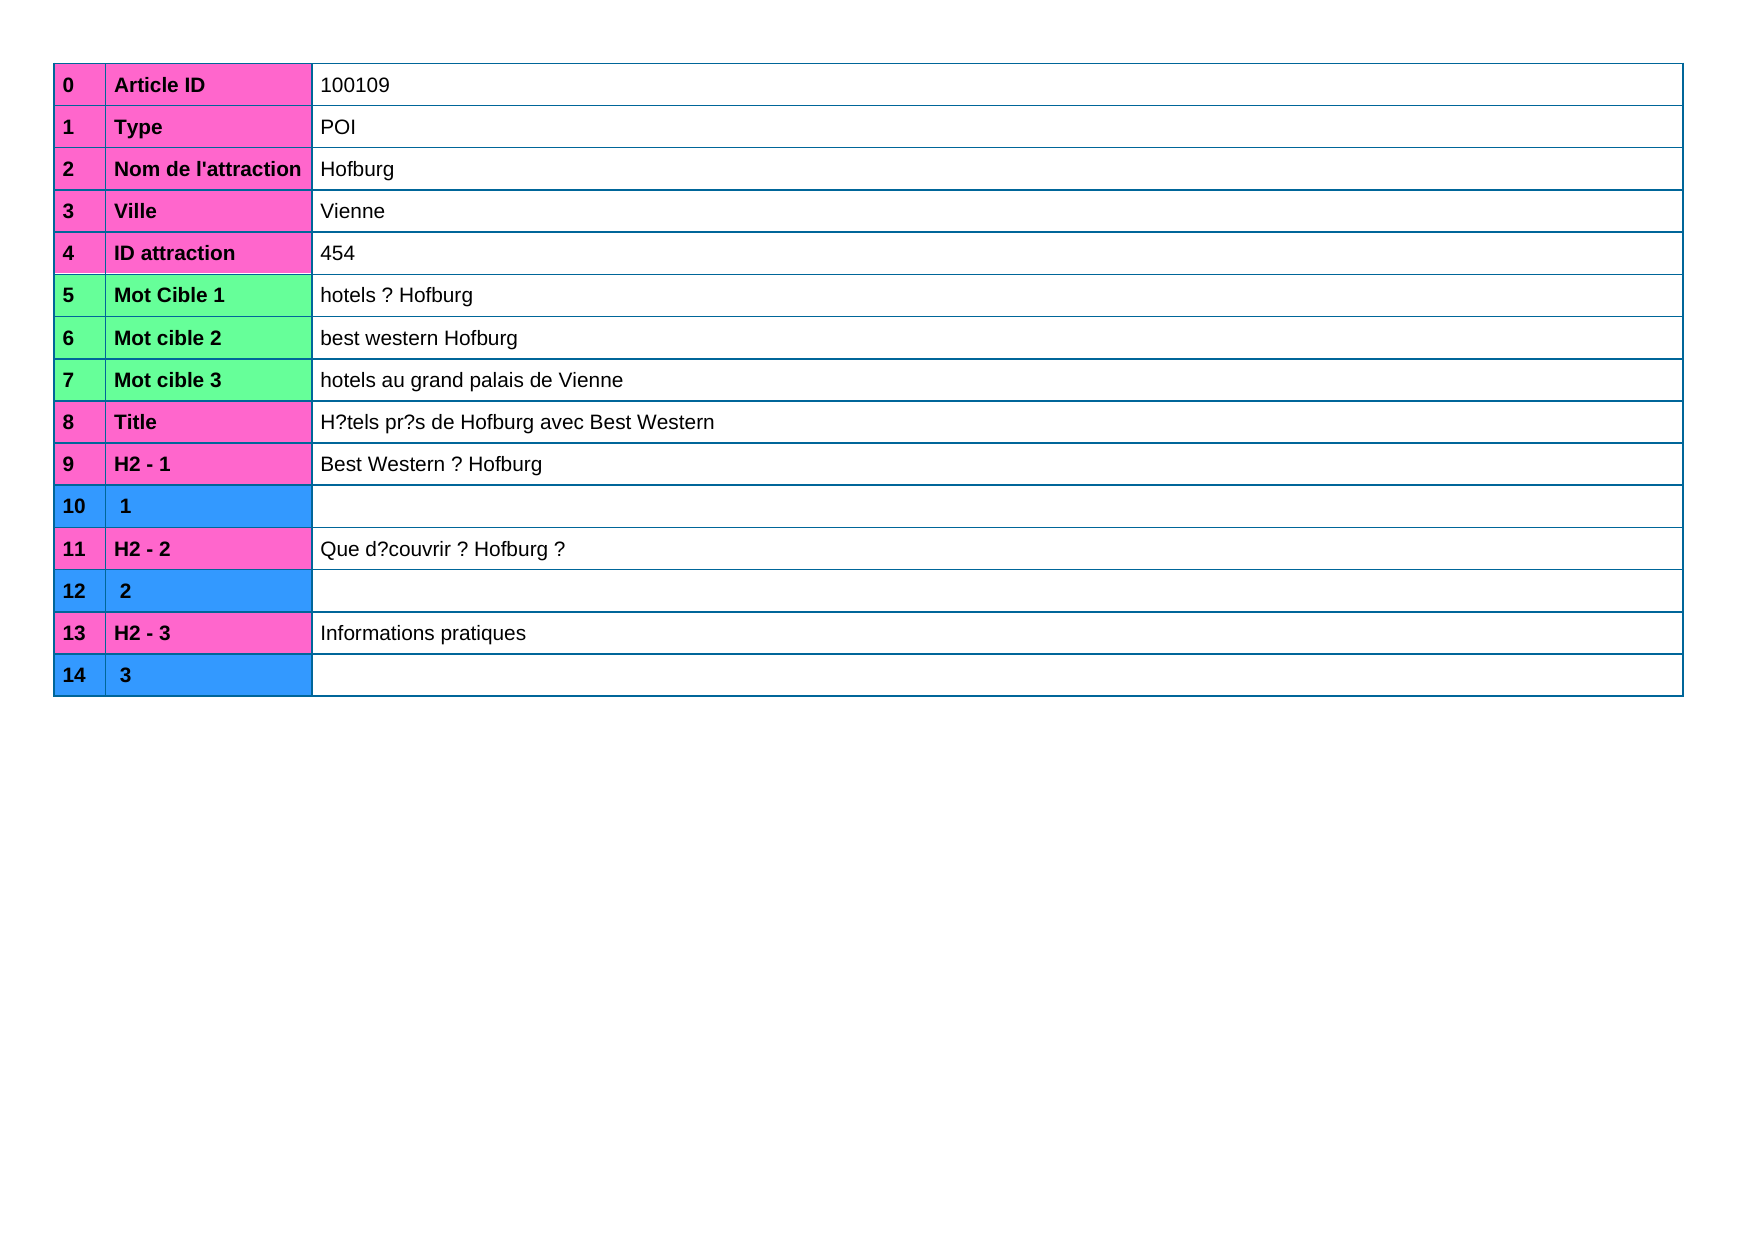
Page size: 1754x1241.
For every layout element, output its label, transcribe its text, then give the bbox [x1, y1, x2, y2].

table_cell 8 [55, 402, 105, 442]
table_cell Vienne [313, 191, 1682, 231]
table_cell best western Hofburg [313, 317, 1682, 358]
table_cell Informations pratiques [313, 613, 1682, 653]
table_cell 2 [106, 570, 311, 611]
table_cell Mot cible 2 [106, 317, 311, 358]
table_cell 1 [55, 106, 105, 147]
table_cell Ville [106, 191, 311, 231]
table_header 0 [55, 64, 105, 105]
table_cell 13 [55, 613, 105, 653]
table_cell 454 [313, 233, 1682, 273]
table_cell [313, 570, 1682, 611]
table_cell ID attraction [106, 233, 311, 273]
table_cell [313, 655, 1682, 695]
table_cell POI [313, 106, 1682, 147]
table_cell 6 [55, 317, 105, 358]
table_cell 3 [106, 655, 311, 695]
table_cell Type [106, 106, 311, 147]
table_cell 3 [55, 191, 105, 231]
table_cell 14 [55, 655, 105, 695]
table_cell Best Western ? Hofburg [313, 444, 1682, 484]
table_cell 4 [55, 233, 105, 273]
table_cell 9 [55, 444, 105, 484]
table_header 100109 [313, 64, 1682, 105]
table_cell 1 [106, 486, 311, 527]
table_cell Title [106, 402, 311, 442]
table_cell Hofburg [313, 148, 1682, 189]
table_cell H2 - 2 [106, 528, 311, 569]
table_cell H2 - 1 [106, 444, 311, 484]
table_cell Nom de l'attraction [106, 148, 311, 189]
table_header Article ID [106, 64, 311, 105]
table_cell hotels ? Hofburg [313, 275, 1682, 316]
table_cell hotels au grand palais de Vienne [313, 360, 1682, 400]
table_cell 10 [55, 486, 105, 527]
table_cell 5 [55, 275, 105, 316]
table_cell 2 [55, 148, 105, 189]
table_cell H?tels pr?s de Hofburg avec Best Western [313, 402, 1682, 442]
table_cell [313, 486, 1682, 527]
table_cell Mot cible 3 [106, 360, 311, 400]
table_cell H2 - 3 [106, 613, 311, 653]
table_cell Que d?couvrir ? Hofburg ? [313, 528, 1682, 569]
table_cell 7 [55, 360, 105, 400]
table_cell Mot Cible 1 [106, 275, 311, 316]
table_cell 11 [55, 528, 105, 569]
table_cell 12 [55, 570, 105, 611]
